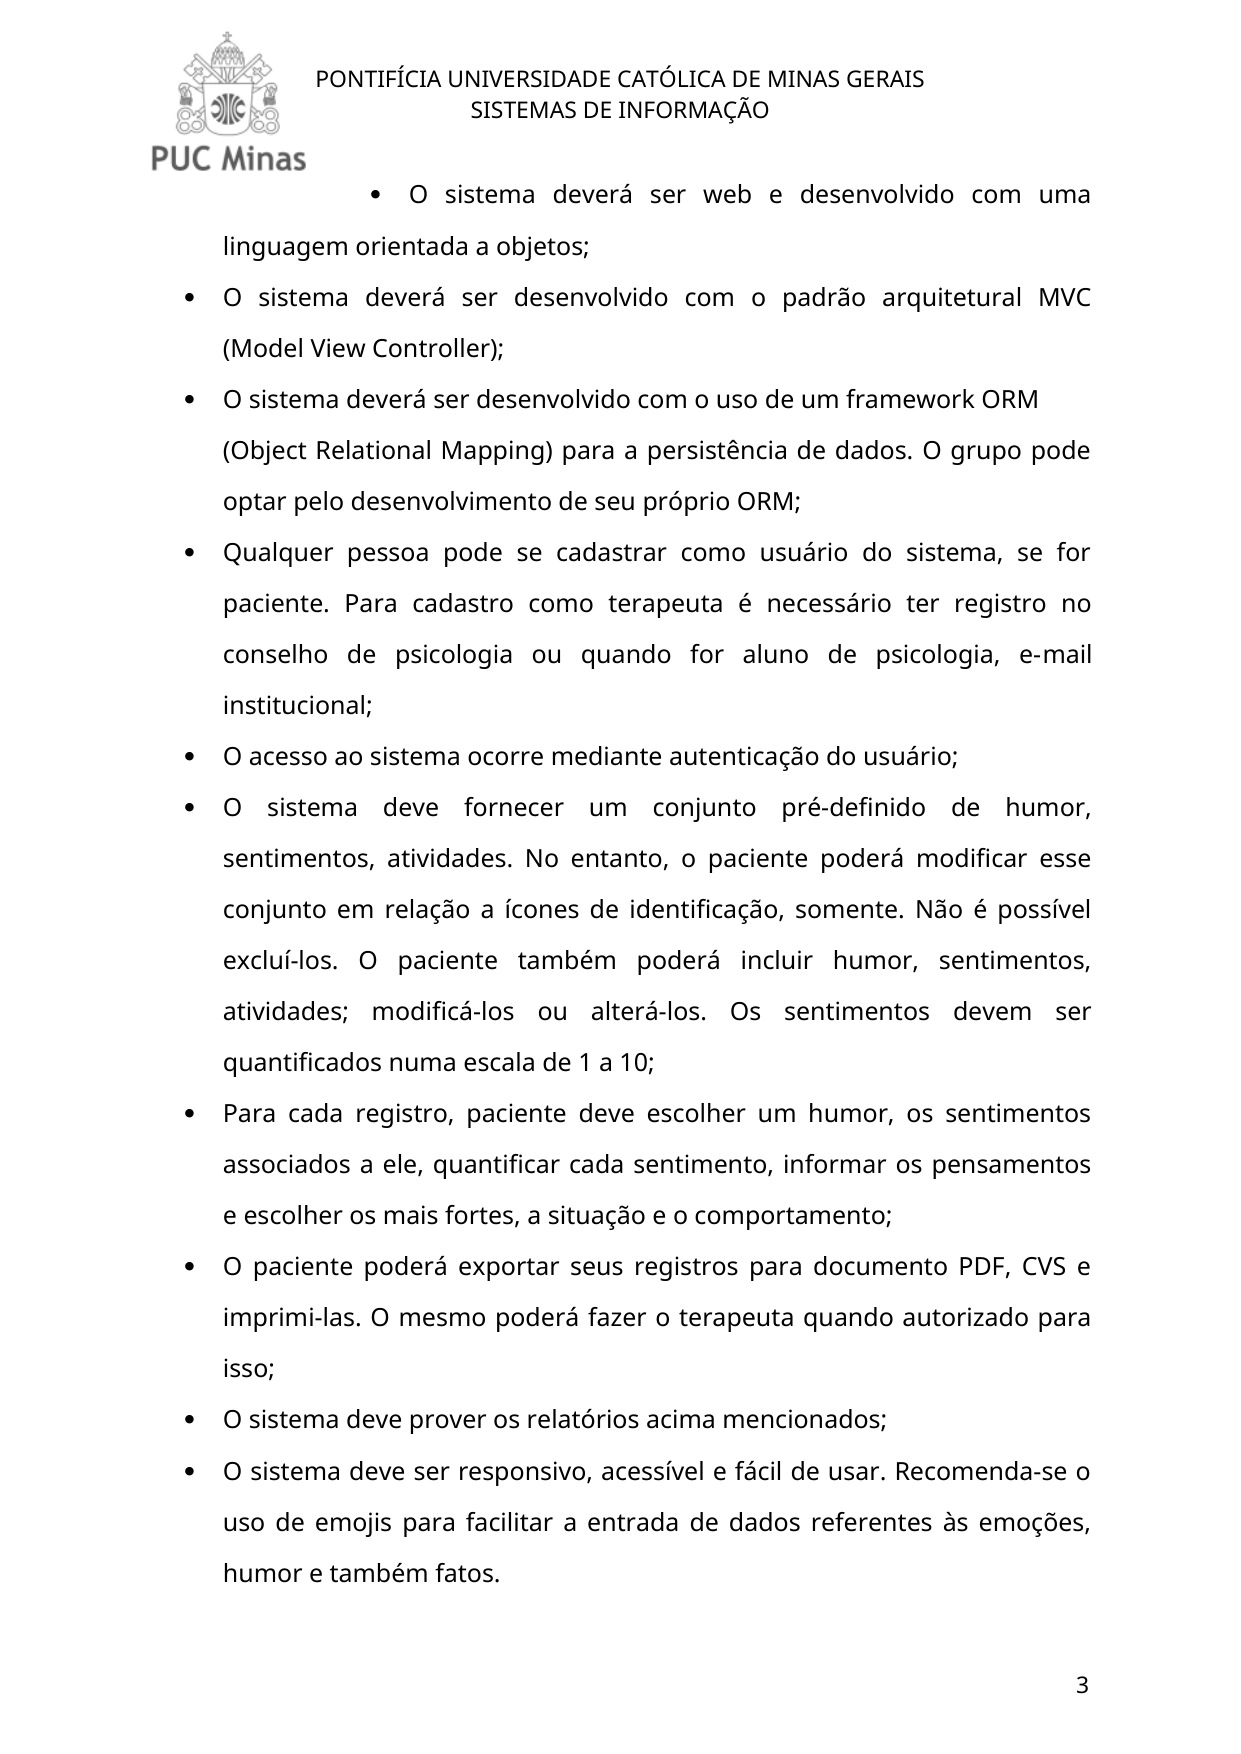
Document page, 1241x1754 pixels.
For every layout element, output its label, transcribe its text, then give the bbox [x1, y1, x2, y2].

list O sistema deverá ser desenvolvido com o padrão arquitetural MVC (Model View Controller); [185, 279, 1092, 364]
list O sistema deve prover os relatórios acima mencionados; [185, 1402, 1092, 1436]
list O sistema deverá ser web e desenvolvido com uma linguagem orientada a objetos; [185, 177, 1092, 262]
list O sistema deverá ser desenvolvido com o uso de um framework ORM [185, 381, 1092, 415]
list O acesso ao sistema ocorre mediante autenticação do usuário; [185, 739, 1092, 773]
list O paciente poderá exportar seus registros para documento PDF, CVS e imprimi-las. O mesmo poderá fazer o terapeuta quando autorizado para isso; [185, 1249, 1092, 1385]
picture [141, 25, 315, 180]
list Qualquer pessoa pode se cadastrar como usuário do sistema, se for paciente. Para cadastro como terapeuta é necessário ter registro no conselho de psicologia ou quando for aluno de psicologia, e-mail institucional; [185, 534, 1092, 722]
list Para cada registro, paciente deve escolher um humor, os sentimentos associados a ele, quantificar cada sentimento, informar os pensamentos e escolher os mais fortes, a situação e o comportamento; [185, 1096, 1092, 1232]
list (Object Relational Mapping) para a persistência de dados. O grupo pode optar pelo desenvolvimento de seu próprio ORM; [223, 432, 1092, 517]
list O sistema deve fornecer um conjunto pré-definido de humor, sentimentos, atividades. No entanto, o paciente poderá modificar esse conjunto em relação a ícones de identificação, somente. Não é possível excluí-los. O paciente também poderá incluir humor, sentimentos, atividades; modificá-los ou alterá-los. Os sentimentos devem ser quantificados numa escala de 1 a 10; [185, 790, 1092, 1079]
list O sistema deve ser responsivo, acessível e fácil de usar. Recomenda-se o uso de emojis para facilitar a entrada de dados referentes às emoções, humor e também fatos. [185, 1453, 1092, 1589]
